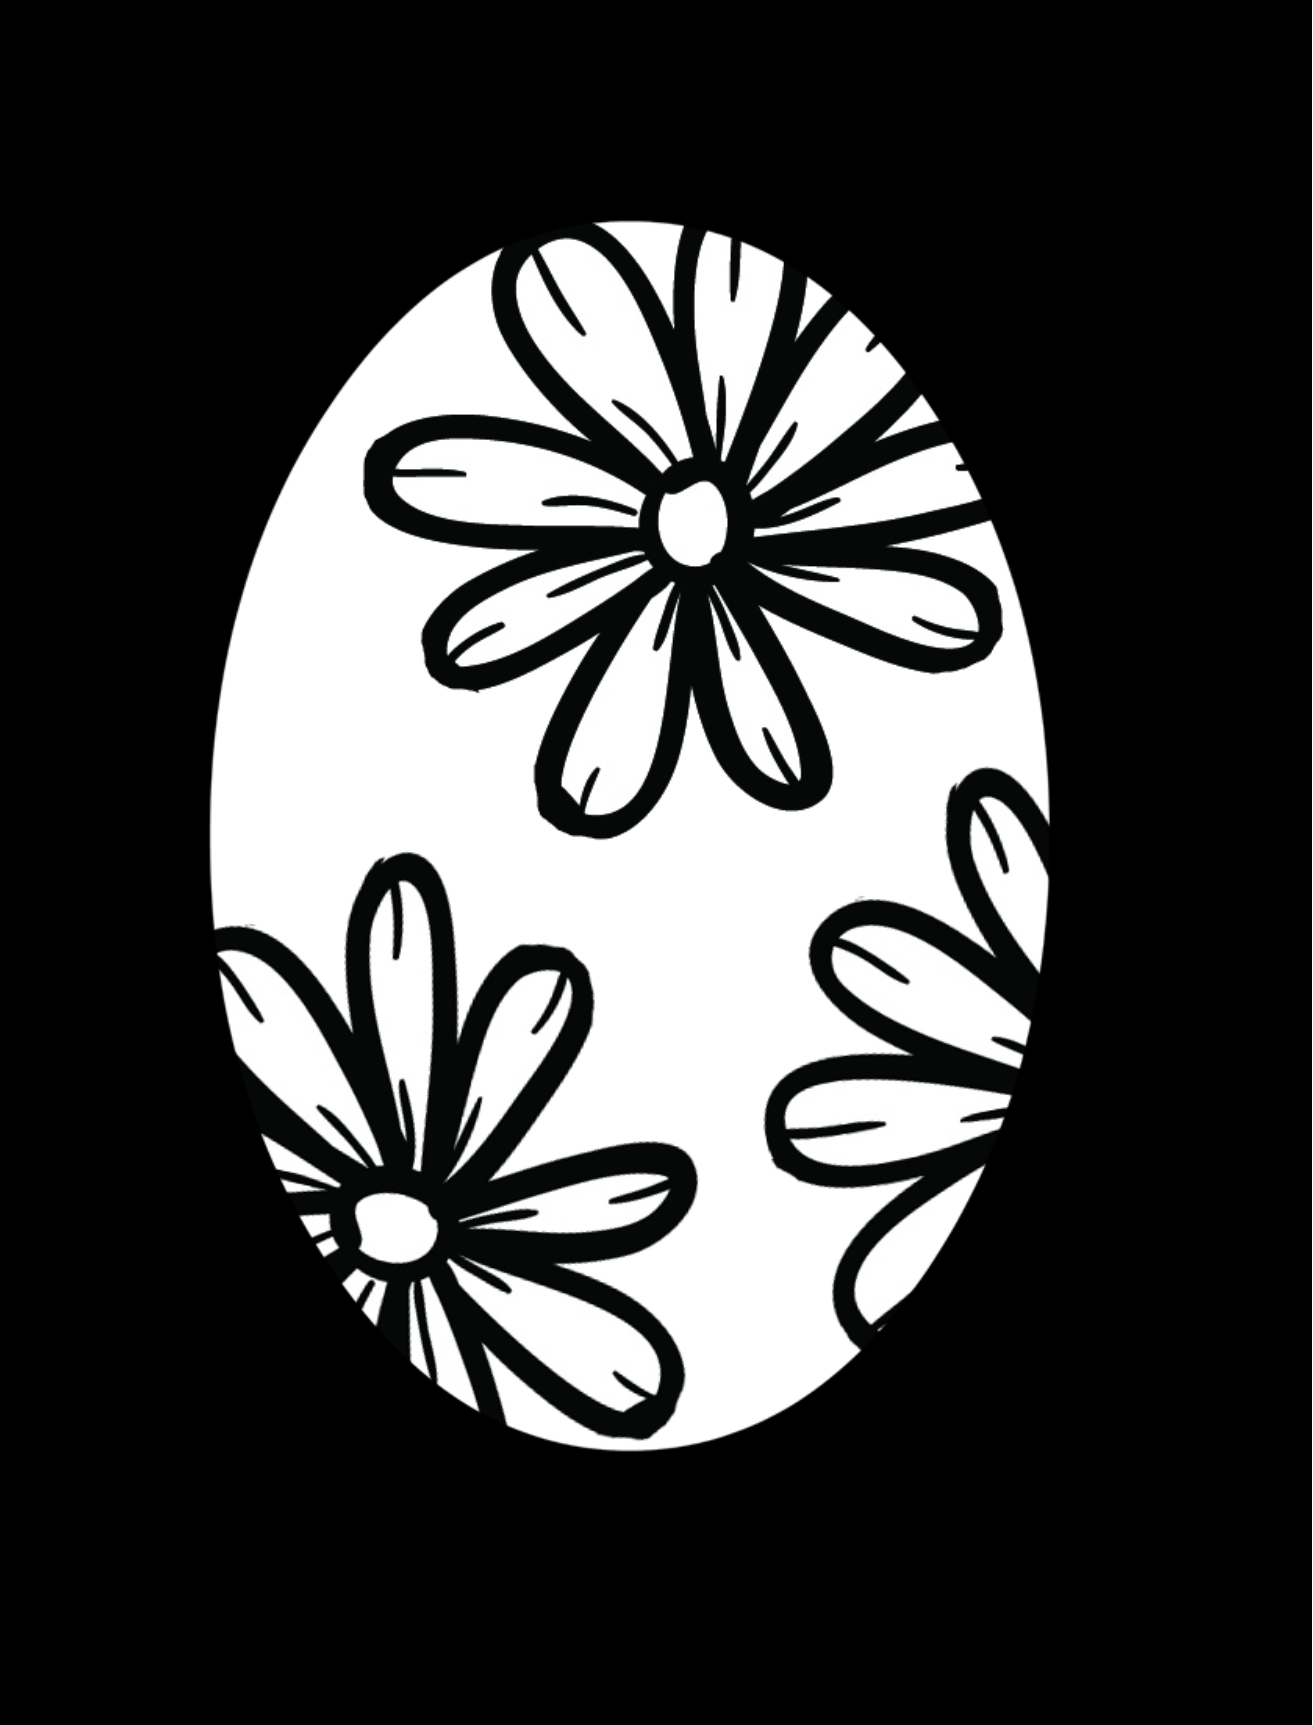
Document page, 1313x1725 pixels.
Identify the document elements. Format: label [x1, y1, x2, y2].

picture [174, 202, 1068, 1481]
